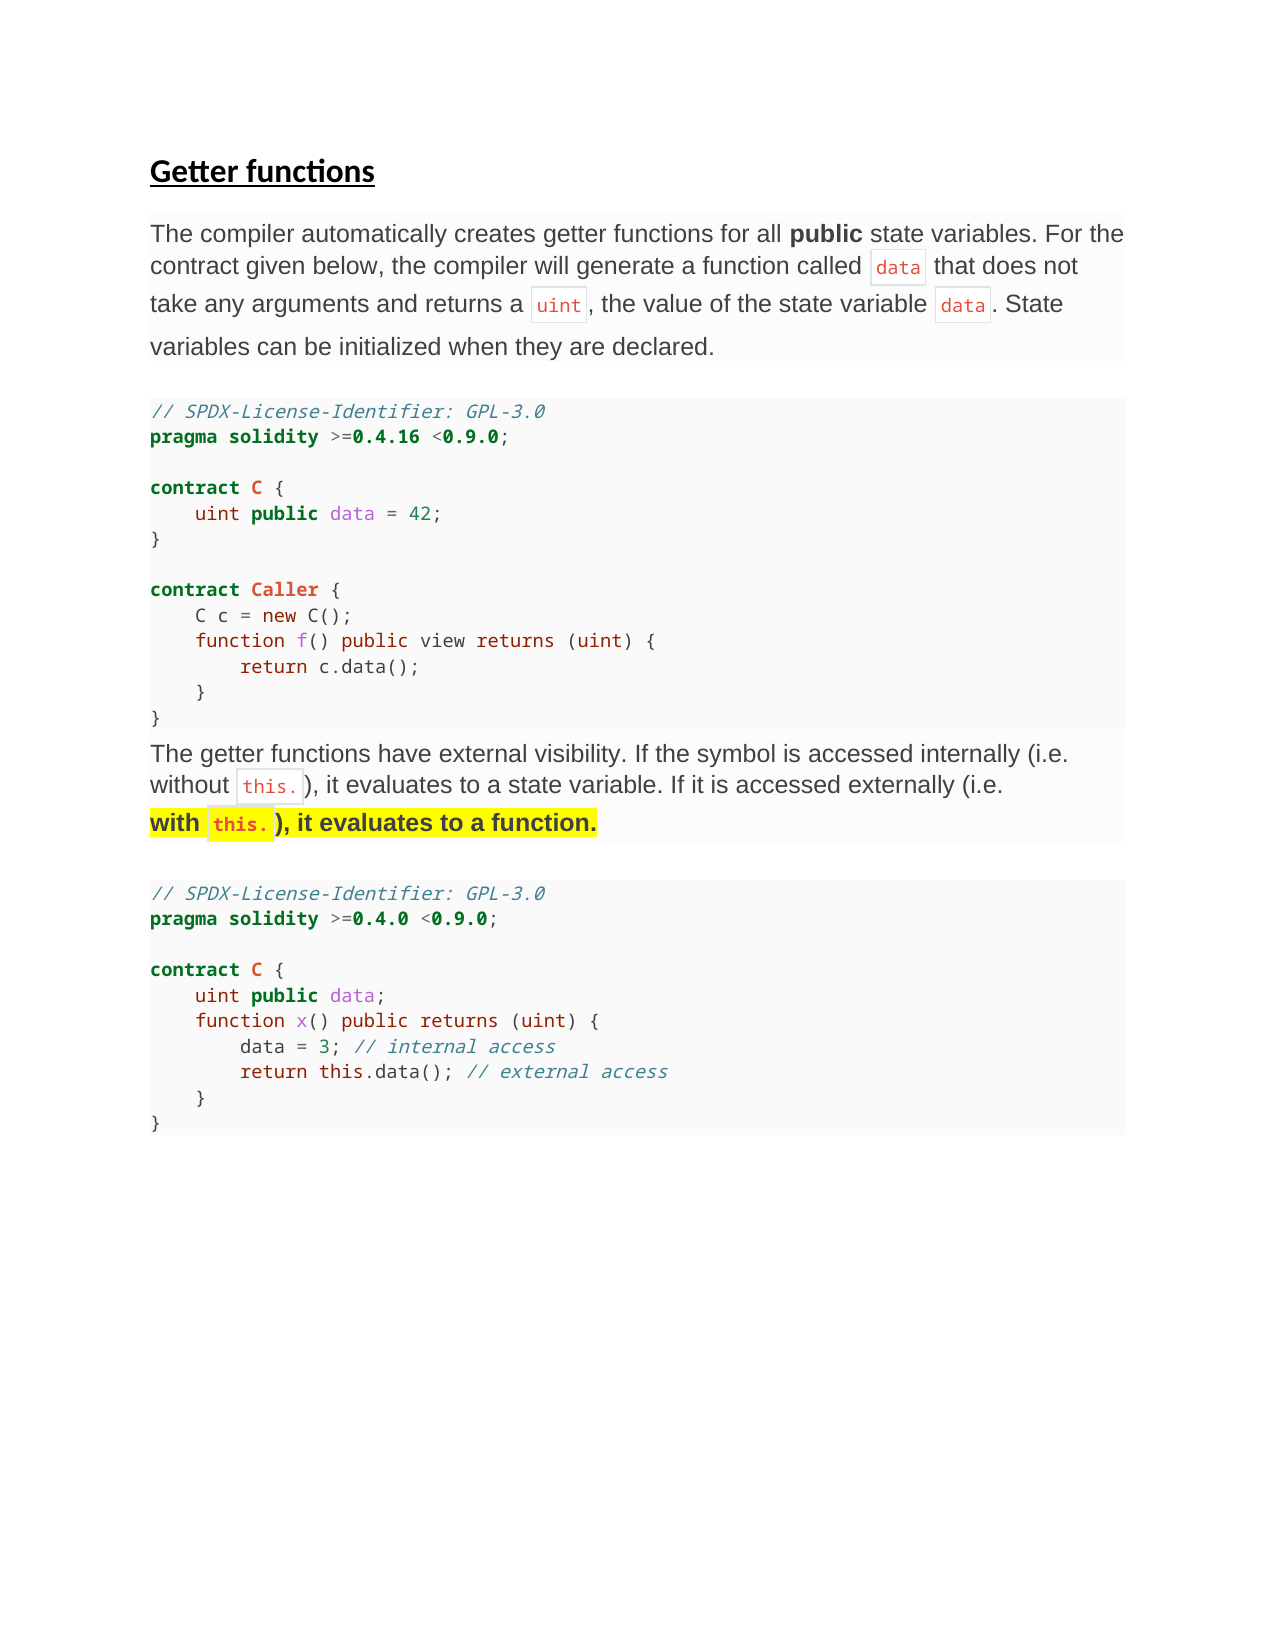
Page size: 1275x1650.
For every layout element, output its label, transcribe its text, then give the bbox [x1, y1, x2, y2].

text C c = new C(); [150, 602, 1125, 628]
text return this.data(); // external access [150, 1058, 1125, 1084]
text // SPDX-License-Identifier: GPL-3.0 [150, 398, 1125, 424]
text function f() public view returns (uint) { [150, 628, 1125, 653]
text } [150, 1084, 1125, 1109]
text Getter functions [150, 150, 1125, 191]
text function x() public returns (uint) { [150, 1007, 1125, 1033]
text return c.data(); [150, 653, 1125, 679]
text data = 3; // internal access [150, 1033, 1125, 1058]
text uint public data; [150, 982, 1125, 1007]
text The compiler automatically creates getter functions for all public state variables. For the contract given below, the compiler will generate a function called data that does not take any arguments and returns a uint, the value of the state variable data. State variables can be initialized when they are declared. [150, 211, 1125, 361]
text } [150, 526, 1125, 551]
text // SPDX-License-Identifier: GPL-3.0 [150, 880, 1125, 905]
text contract C { [150, 475, 1125, 500]
text } [150, 679, 1125, 704]
text } [150, 1109, 1125, 1135]
text contract Caller { [150, 577, 1125, 602]
text pragma solidity >=0.4.0 <0.9.0; [150, 905, 1125, 931]
text pragma solidity >=0.4.16 <0.9.0; [150, 424, 1125, 449]
text The getter functions have external visibility. If the symbol is accessed internally (i.e. without this.), it evaluates to a state variable. If it is accessed externally (i.e. with this.), it evaluates to a function. [150, 730, 1125, 842]
text uint public data = 42; [150, 500, 1125, 526]
text contract C { [150, 956, 1125, 982]
text } [150, 704, 1125, 730]
